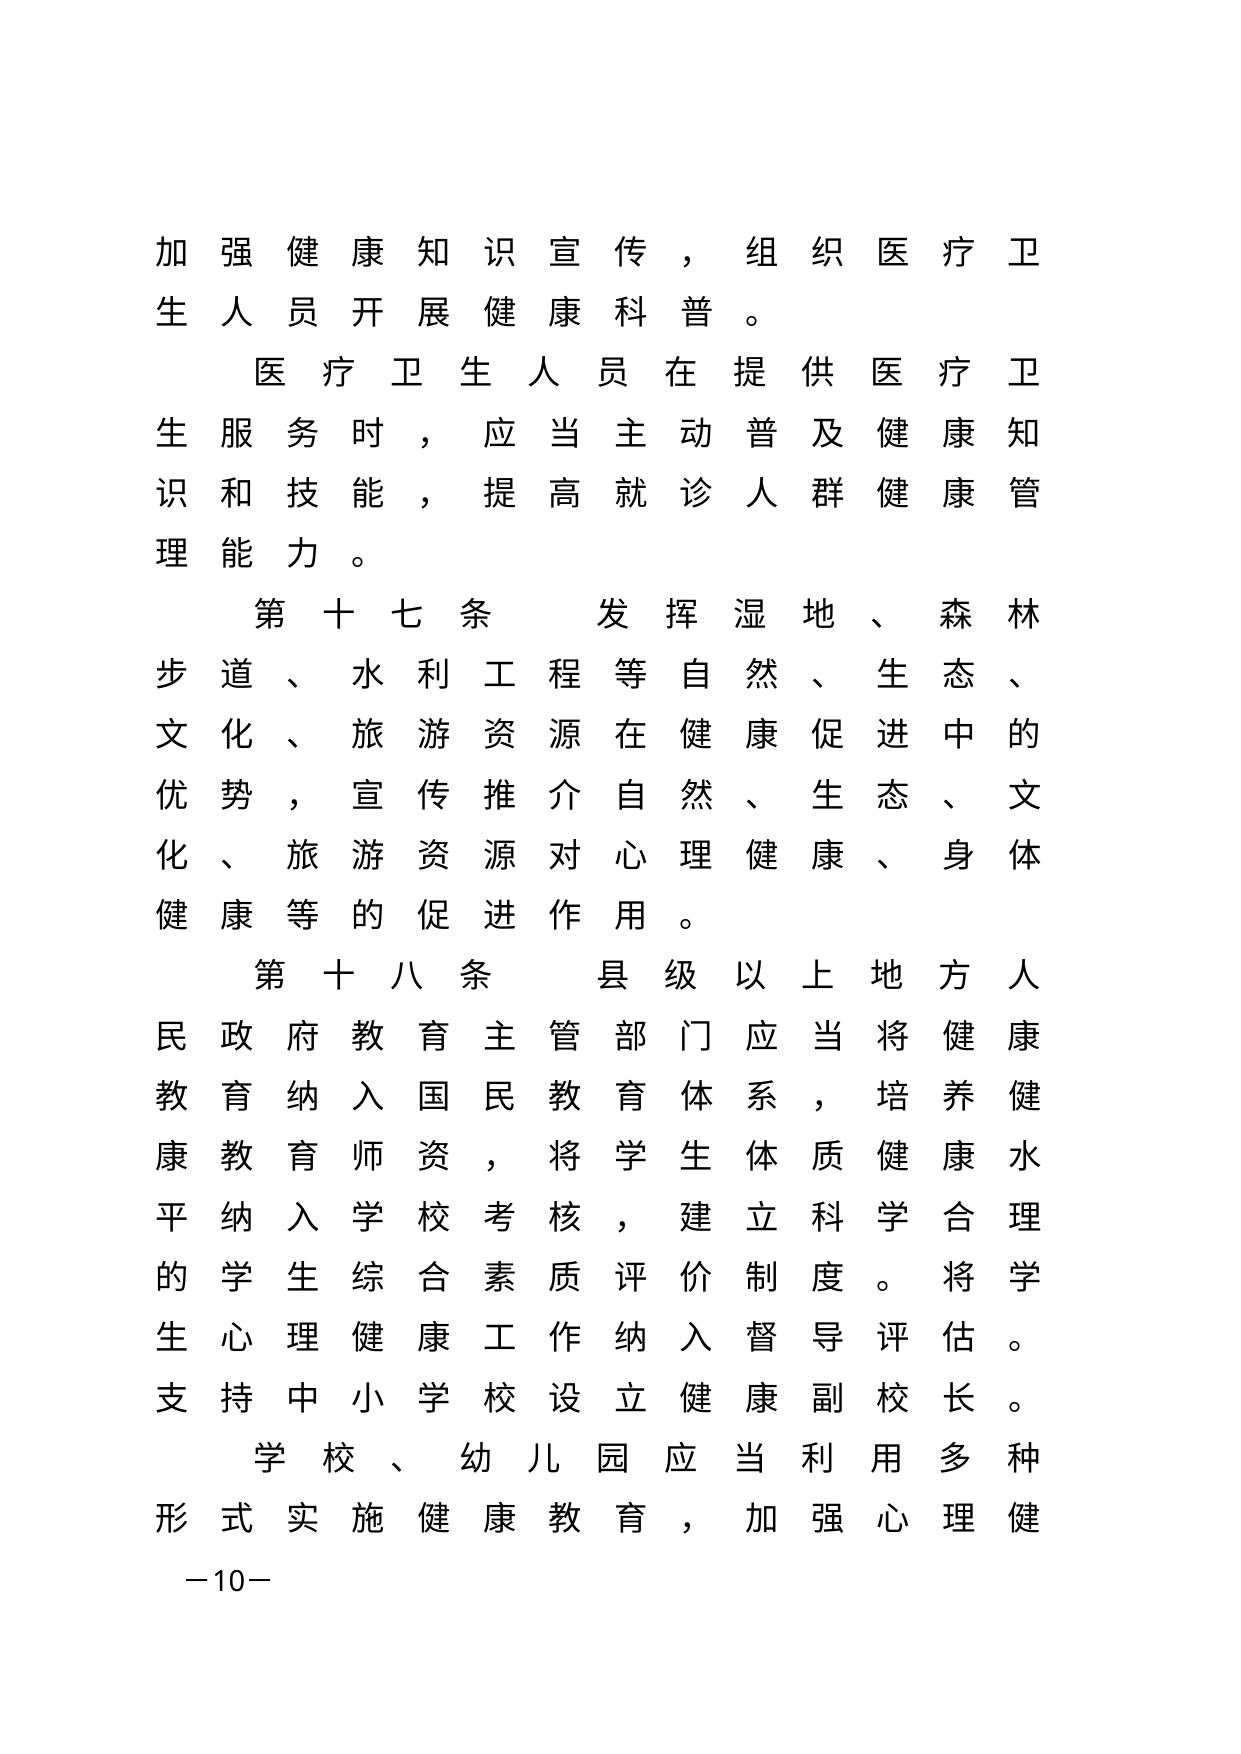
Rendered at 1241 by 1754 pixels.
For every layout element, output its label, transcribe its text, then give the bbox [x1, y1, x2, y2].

text 医疗卫生人员在提供医疗卫生服务时，应当主动普及健康知识和技能，提高就诊人群健康管理能力。 [155, 340, 1073, 581]
text 各级各类医疗卫生机构应当加强健康知识宣传，组织医疗卫生人员开展健康科普。 [155, 219, 1073, 340]
text 第十八条 县级以上地方人民政府教育主管部门应当将健康教育纳入国民教育体系，培养健康教育师资，将学生体质健康水平纳入学校考核，建立科学合理的学生综合素质评价制度。将学生心理健康工作纳入督导评估。支持中小学校设立健康副校长。 [155, 943, 1073, 1426]
text 第十七条 发挥湿地、森林步道、水利工程等自然、生态、文化、旅游资源在健康促进中的优势，宣传推介自然、生态、文化、旅游资源对心理健康、身体健康等的促进作用。 [155, 581, 1073, 943]
text 学校、幼儿园应当利用多种形式实施健康教育，加强心理健康、健康饮食、科学运动、近视预防、伤害防范等方面教育，培养学生良好健康行为习惯，预防、减少、改善学生近视、龋齿、肥胖、脊柱侧弯、情绪障碍等不良健康状况，防范意外伤害，保障学生在校期间每天参加不少于一小时体育锻炼。 [155, 1426, 1073, 1546]
